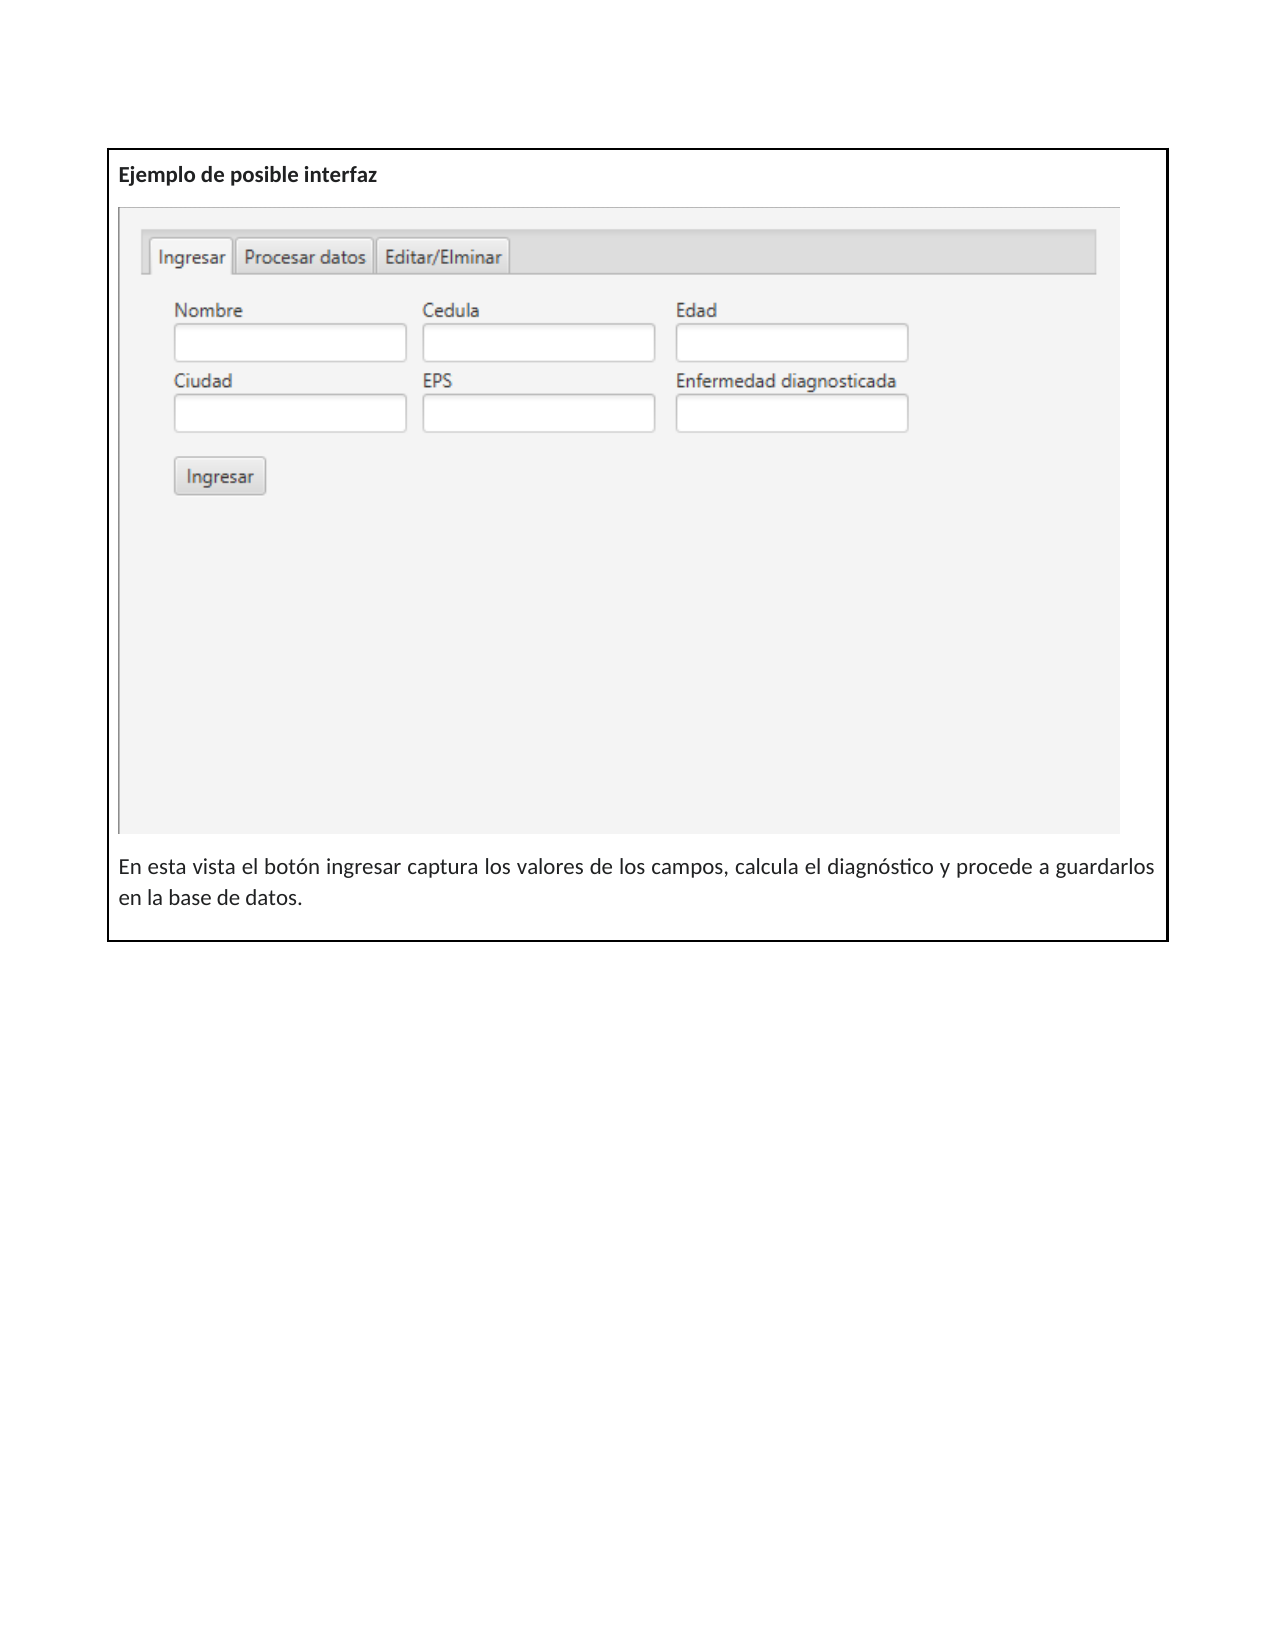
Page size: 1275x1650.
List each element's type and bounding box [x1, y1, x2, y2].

table_cell [109, 150, 1166, 940]
picture [118, 207, 1120, 834]
